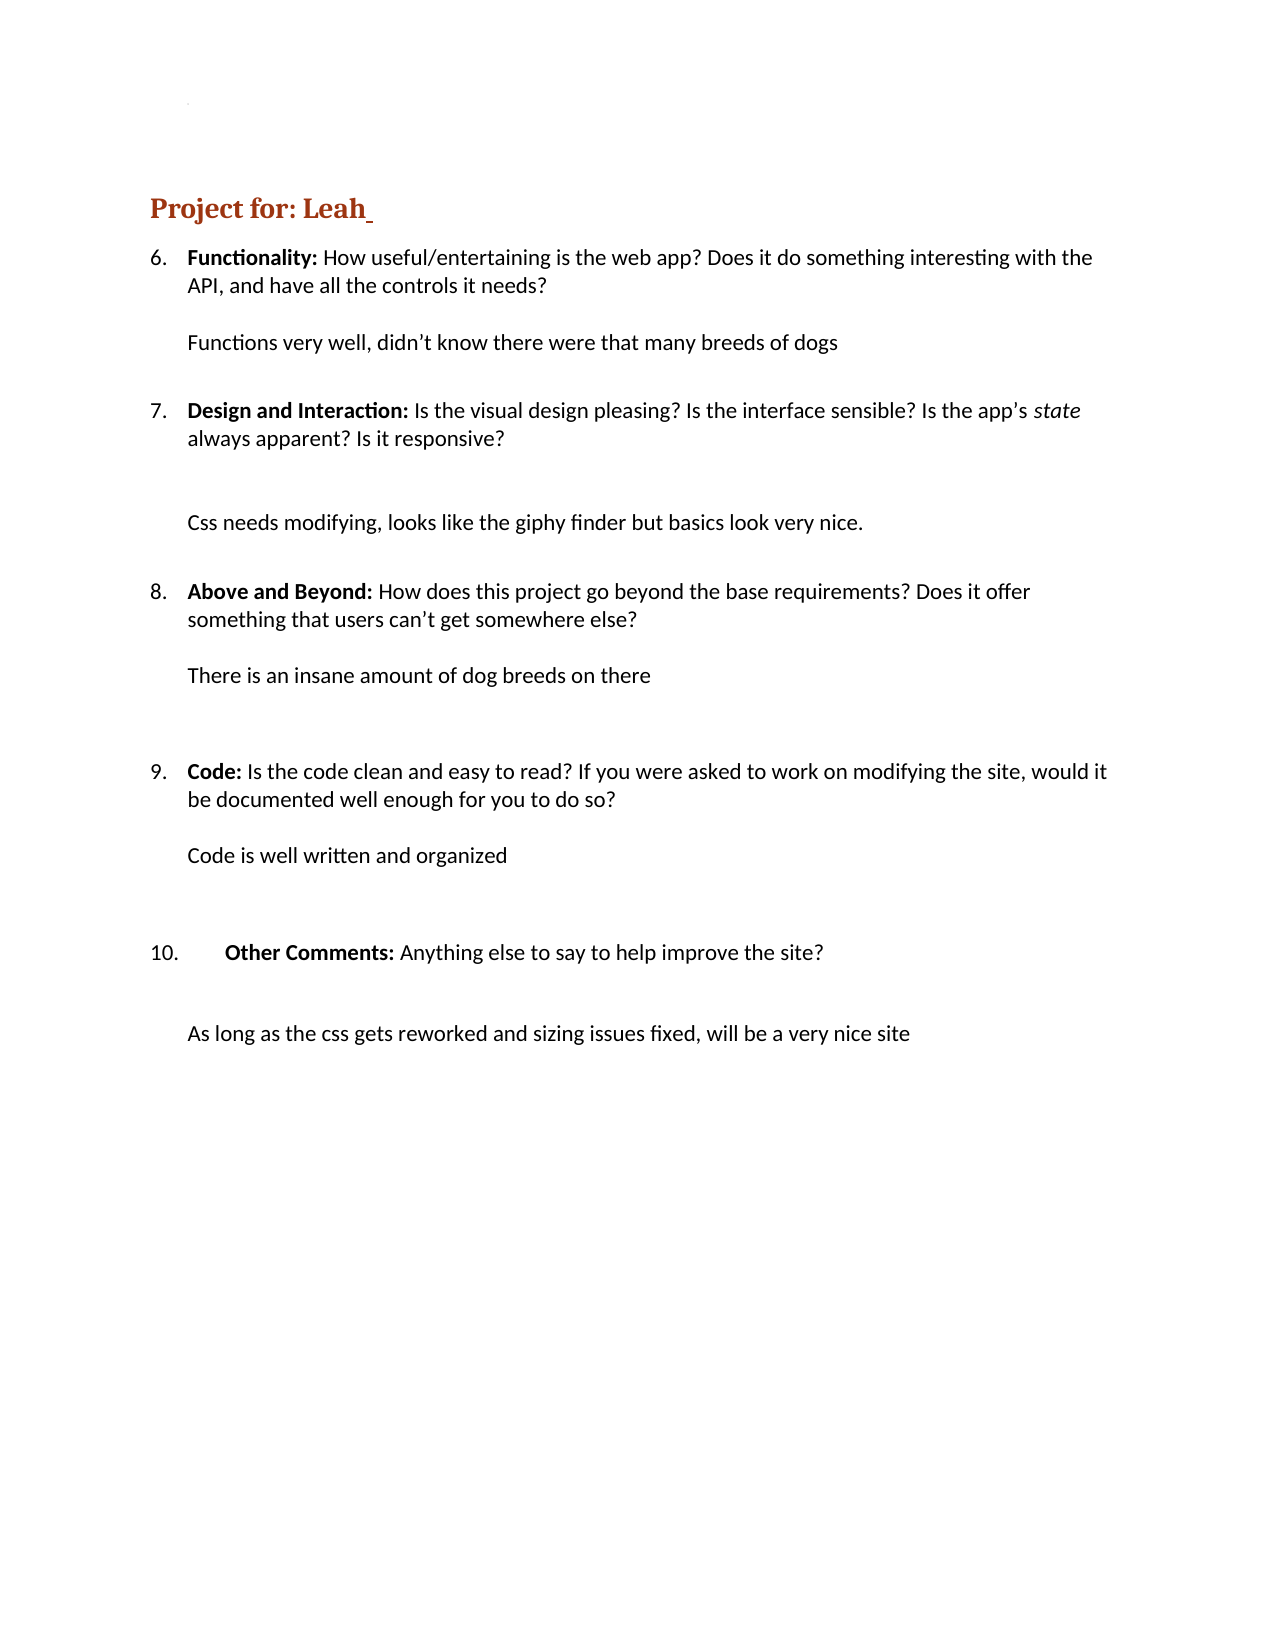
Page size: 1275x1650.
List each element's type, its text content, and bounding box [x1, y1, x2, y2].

list Code: Is the code clean and easy to read? If you were asked to work on modifying the site, would it be documented well enough for you to do so? Code is well written and organized [150, 757, 1125, 926]
subtitle Project for: Leah [150, 192, 1125, 226]
list Other Comments: Anything else to say to help improve the site? [150, 938, 1125, 966]
list Functionality: How useful/entertaining is the web app? Does it do something interesting with the API, and have all the controls it needs? Functions very well, didn’t know there were that many breeds of dogs [150, 243, 1125, 384]
list Above and Beyond: How does this project go beyond the base requirements? Does it offer something that users can’t get somewhere else? There is an insane amount of dog breeds on there [150, 577, 1125, 745]
list Design and Interaction: Is the visual design pleasing? Is the interface sensible? Is the app’s state always apparent? Is it responsive? Css needs modifying, looks like the giphy finder but basics look very nice. [150, 396, 1125, 564]
text As long as the css gets reworked and sizing issues fixed, will be a very nice site [187, 1019, 1125, 1047]
